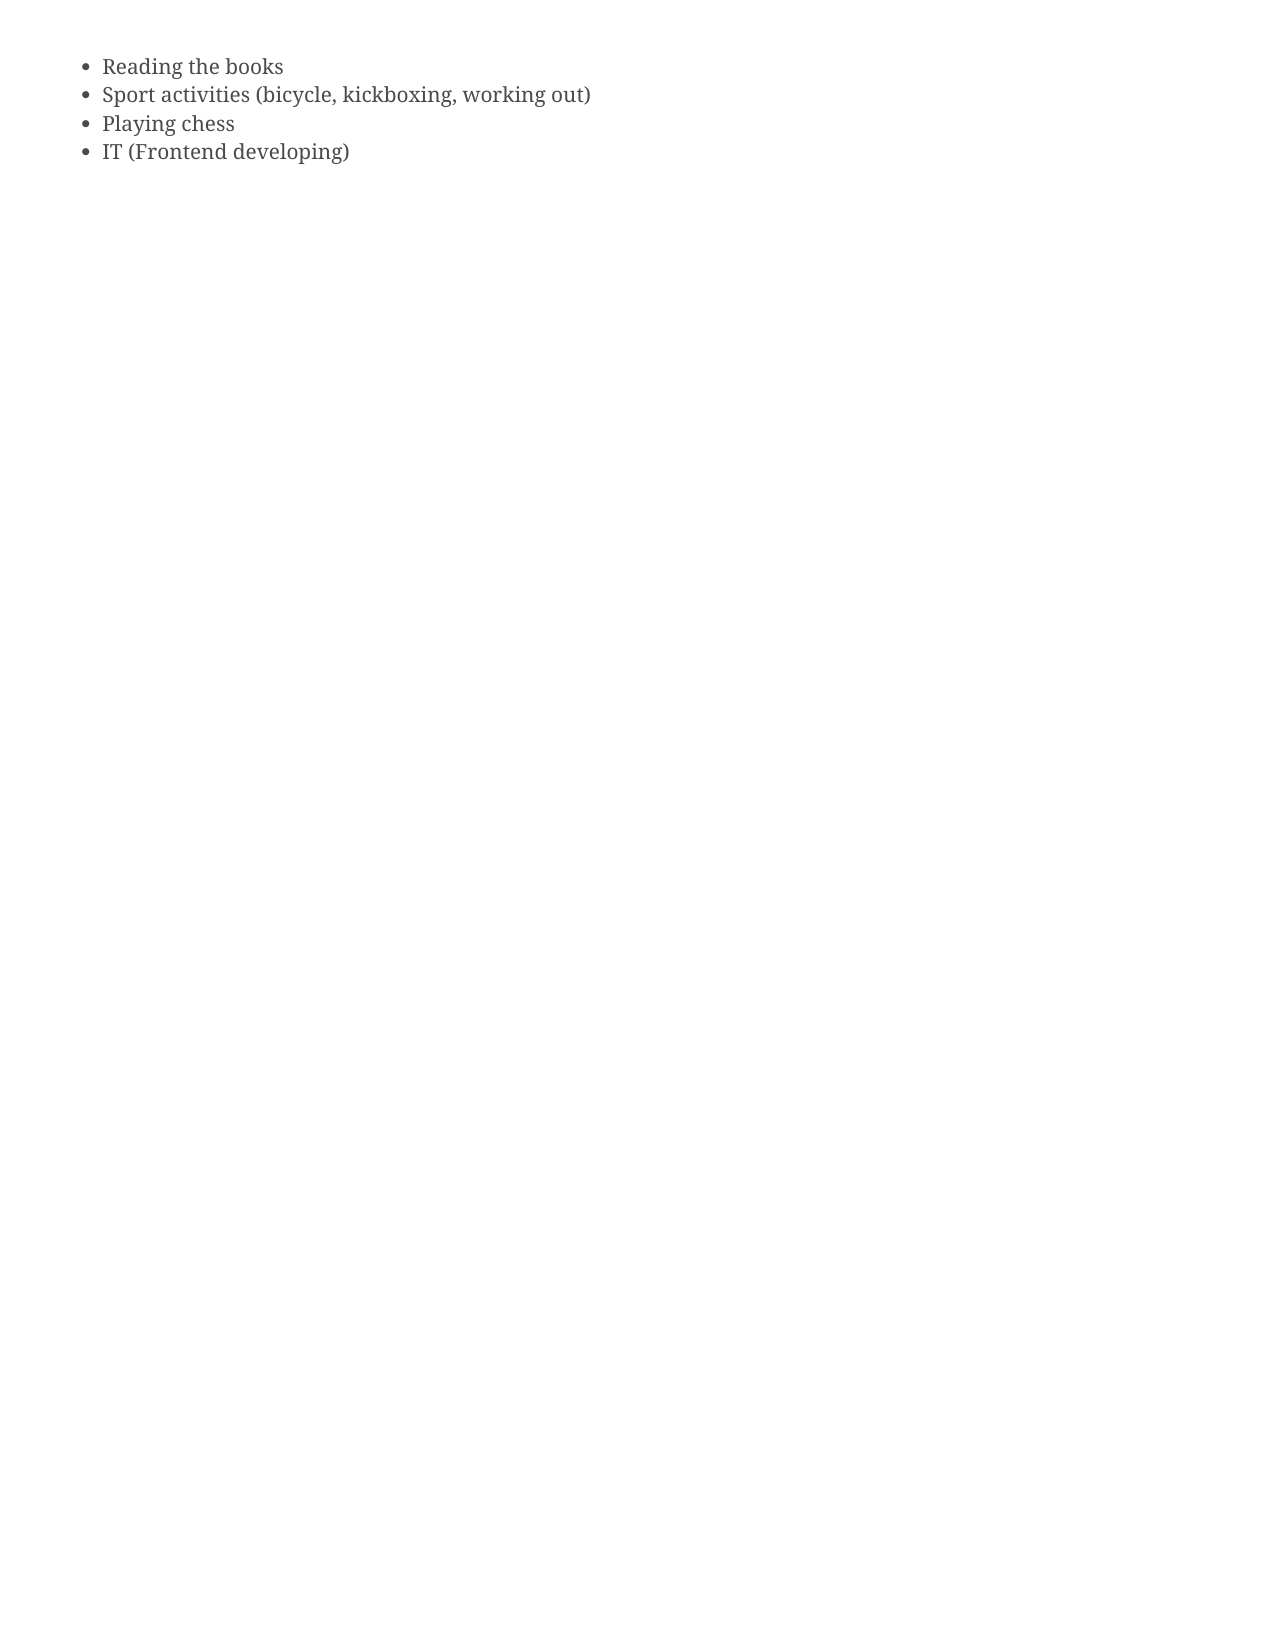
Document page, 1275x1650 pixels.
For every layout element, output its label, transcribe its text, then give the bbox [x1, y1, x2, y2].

list Playing chess [82, 109, 1202, 137]
list Sport activities (bicycle, kickboxing, working out) [82, 81, 1202, 109]
list Reading the books [82, 52, 1202, 81]
list IT (Frontend developing) [82, 137, 1202, 166]
